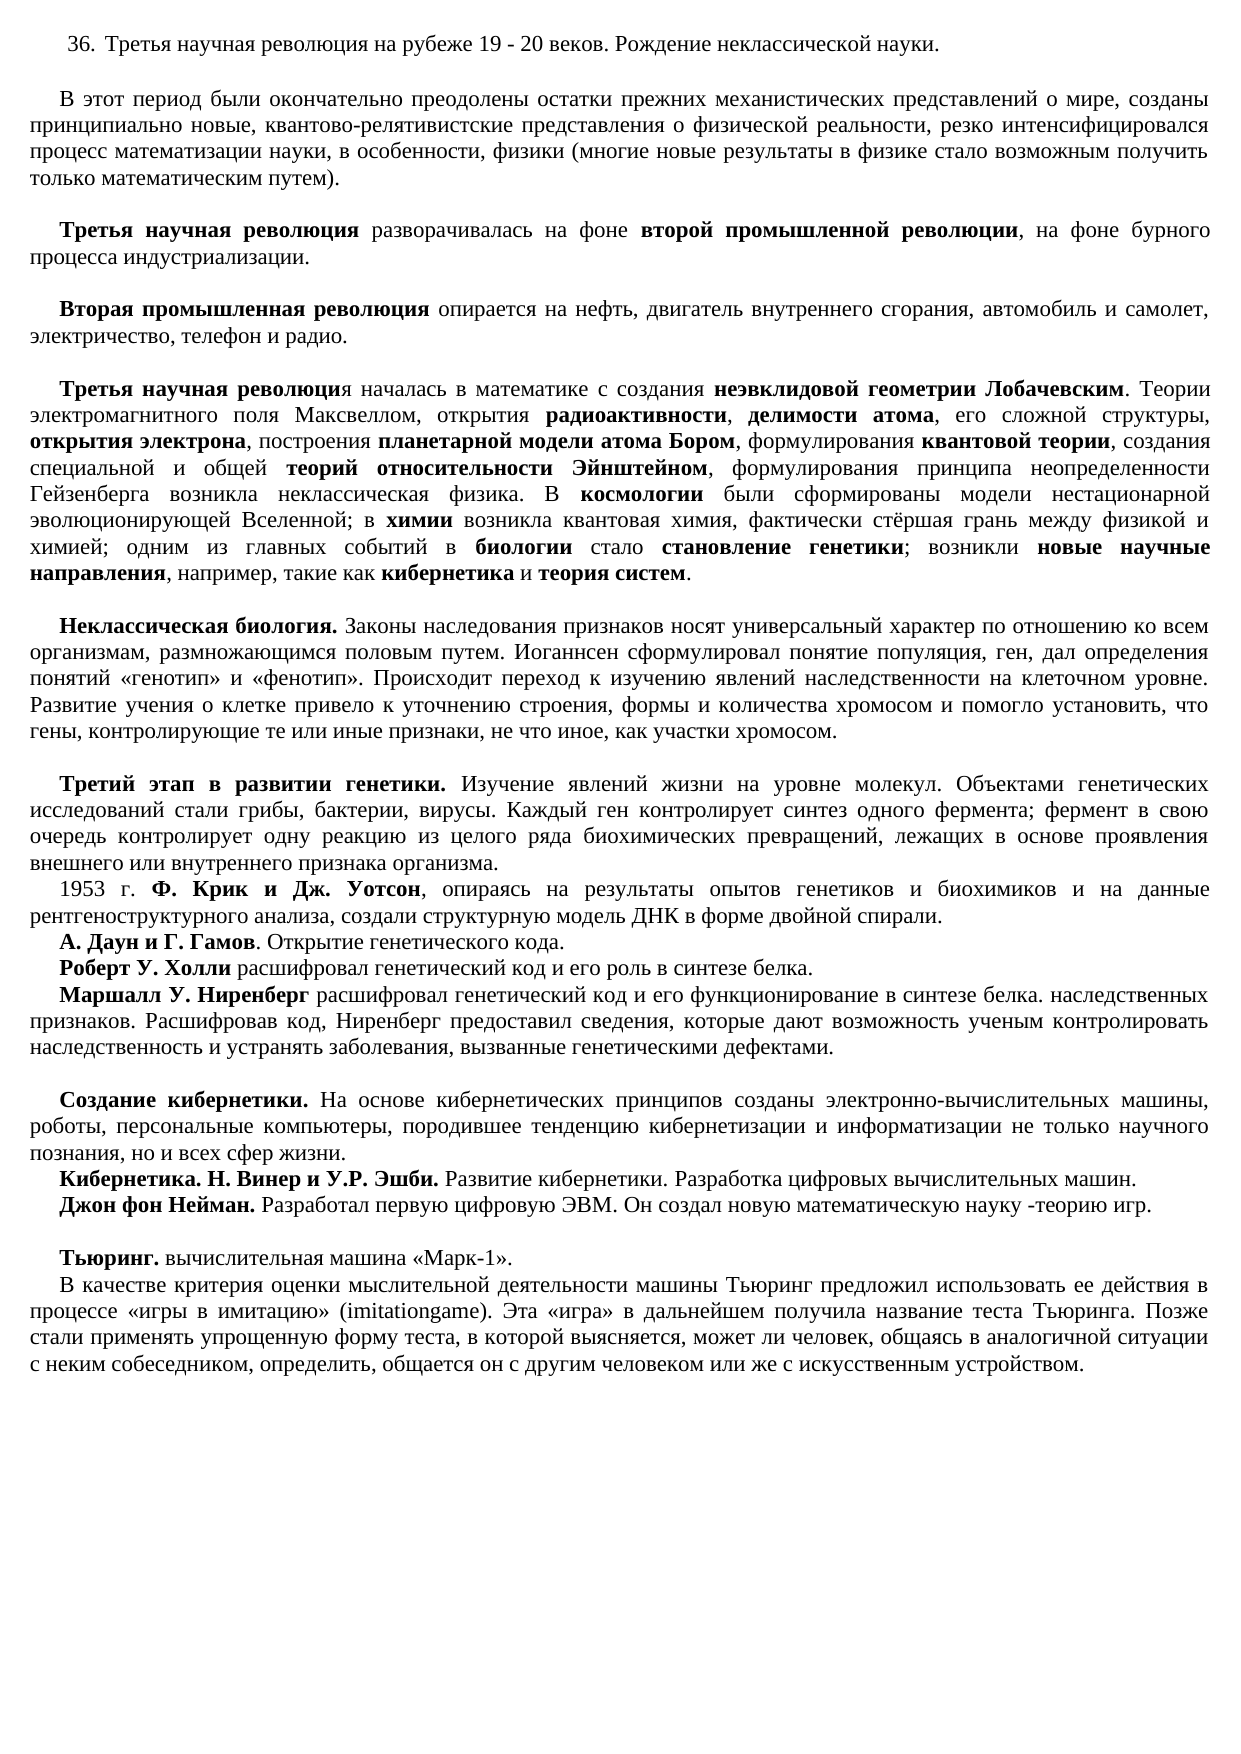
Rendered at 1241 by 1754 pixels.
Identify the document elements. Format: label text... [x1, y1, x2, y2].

text Вторая промышленная революция опирается на нефть, двигатель внутреннего сгорания, автомобиль и самолет, электричество, телефон и радио. [29, 296, 1211, 348]
text Роберт У. Холли расшифровал генетический код и его роль в синтезе белка. [29, 954, 1211, 981]
text В качестве критерия оценки мыслительной деятельности машины Тьюринг предложил использовать ее действия в процессе «игры в имитацию» (imitationgame). Эта «игра» в дальнейшем получила название теста Тьюринга. Позже стали применять упрощенную форму теста, в которой выясняется, может ли человек, общаясь в аналогичной ситуации с неким собеседником, определить, общается он с другим человеком или же с искусственным устройством. [29, 1271, 1211, 1376]
text Создание кибернетики. На основе кибернетических принципов созданы электронно-вычислительных машины, роботы, персональные компьютеры, породившее тенденцию кибернетизации и информатизации не только научного познания, но и всех сфер жизни. [29, 1086, 1211, 1165]
text Неклассическая биология. Законы наследования признаков носят универсальный характер по отношению ко всем организмам, размножающимся половым путем. Иоганнсен сформулировал понятие популяция, ген, дал определения понятий «генотип» и «фенотип». Происходит переход к изучению явлений наследственности на клеточном уровне. Развитие учения о клетке привело к уточнению строения, формы и количества хромосом и помогло установить, что гены, контролирующие те или иные признаки, не что иное, как участки хромосом. [29, 612, 1211, 743]
text Третья научная революция разворачивалась на фоне второй промышленной революции, на фоне бурного процесса индустриализации. [29, 216, 1211, 269]
subtitle Третья научная революция на рубеже 19 - 20 веков. Рождение неклассической науки. [67, 29, 1211, 56]
text А. Даун и Г. Гамов. Открытие генетического кода. [29, 928, 1211, 954]
text Третья научная революция началась в математике с создания неэвклидовой геометрии Лобачевским. Теории электромагнитного поля Максвеллом, открытия радиоактивности, делимости атома, его сложной структуры, открытия электрона, построения планетарной модели атома Бором, формулирования квантовой теории, создания специальной и общей теорий относительности Эйнштейном, формулирования принципа неопределенности Гейзенберга возникла неклассическая физика. В космологии были сформированы модели нестационарной эволюционирующей Вселенной; в химии возникла квантовая химия, фактически стёршая грань между физикой и химией; одним из главных событий в биологии стало становление генетики; возникли новые научные направления, например, такие как кибернетика и теория систем. [29, 374, 1211, 585]
text Третий этап в развитии генетики. Изучение явлений жизни на уровне молекул. Объектами генетических исследований стали грибы, бактерии, вирусы. Каждый ген контролирует синтез одного фермента; фермент в свою очередь контролирует одну реакцию из целого ряда биохимических превращений, лежащих в основе проявления внешнего или внутреннего признака организма. [29, 770, 1211, 875]
text 1953 г. Ф. Крик и Дж. Уотсон, опираясь на результаты опытов генетиков и биохимиков и на данные рентгеноструктурного анализа, создали структурную модель ДНК в форме двойной спирали. [29, 875, 1211, 928]
text Джон фон Нейман. Разработал первую цифровую ЭВМ. Он создал новую математическую науку -теорию игр. [29, 1192, 1211, 1218]
text Маршалл У. Ниренберг расшифровал генетический код и его функционирование в синтезе белка. наследственных признаков. Расшифровав код, Ниренберг предоставил сведения, которые дают возможность ученым контролировать наследственность и устранять заболевания, вызванные генетическими дефектами. [29, 981, 1211, 1060]
text Кибернетика. Н. Винер и У.Р. Эшби. Развитие кибернетики. Разработка цифровых вычислительных машин. [29, 1165, 1211, 1192]
text Тьюринг. вычислительная машина «Марк-1». [29, 1244, 1211, 1271]
text В этот период были окончательно преодолены остатки прежних механистических представлений о мире, созданы принципиально новые, квантово-релятивистские представления о физической реальности, резко интенсифицировался процесс математизации науки, в особенности, физики (многие новые результаты в физике стало возможным получить только математическим путем). [29, 85, 1211, 190]
